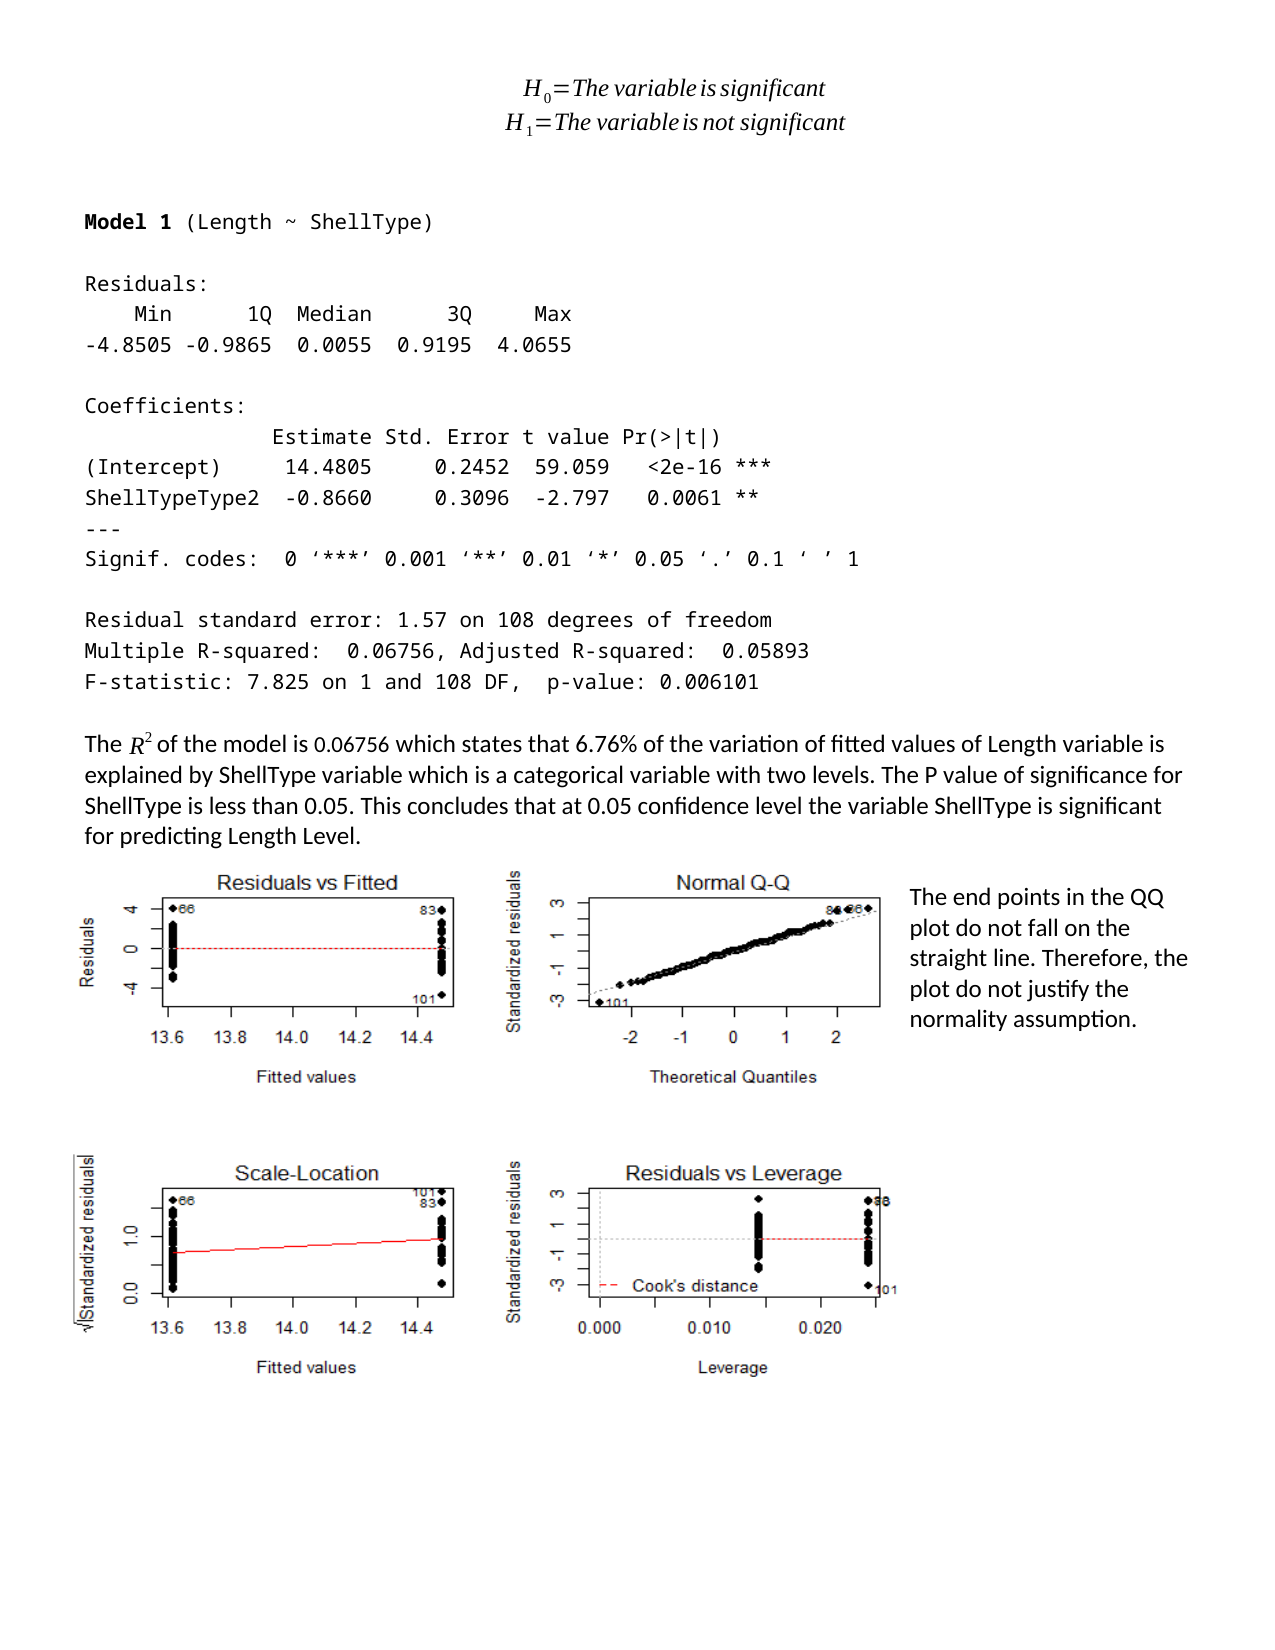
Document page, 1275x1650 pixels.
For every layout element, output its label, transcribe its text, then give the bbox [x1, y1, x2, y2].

text Residuals: [84, 269, 1191, 297]
text --- [84, 514, 1191, 542]
text Residual standard error: 1.57 on 108 degrees of freedom [84, 606, 1191, 634]
text Min 1Q Median 3Q Max [84, 299, 1191, 328]
text (Intercept) 14.4805 0.2452 59.059 <2e-16 *** [84, 452, 1191, 481]
text -4.8505 -0.9865 0.0055 0.9195 4.0655 [84, 330, 1191, 358]
text ShellTypeType2 -0.8660 0.3096 -2.797 0.0061 ** [84, 483, 1191, 511]
text F-statistic: 7.825 on 1 and 108 DF, p-value: 0.006101 [84, 667, 1191, 695]
text The end points in the QQ plot do not fall on the straight line. Therefore, the plot do not justify the normality assumption. [909, 881, 1191, 1034]
text The of the model is 0.06756 which states that 6.76% of the variation of fitted values of Length variable is explained by ShellType variable which is a categorical variable with two levels. The P value of significance for ShellType is less than 0.05. This concludes that at 0.05 confidence level the variable ShellType is significant for predicting Length Level. [84, 728, 1191, 851]
text Model 1 (Length ~ ShellType) [84, 207, 1191, 236]
text Multiple R-squared: 0.06756, Adjusted R-squared: 0.05893 [84, 636, 1191, 664]
picture [73, 818, 925, 1398]
text Estimate Std. Error t value Pr(>|t|) [84, 422, 1191, 450]
text Coefficients: [84, 391, 1191, 419]
text Signif. codes: 0 ‘***’ 0.001 ‘**’ 0.01 ‘*’ 0.05 ‘.’ 0.1 ‘ ’ 1 [84, 544, 1191, 573]
